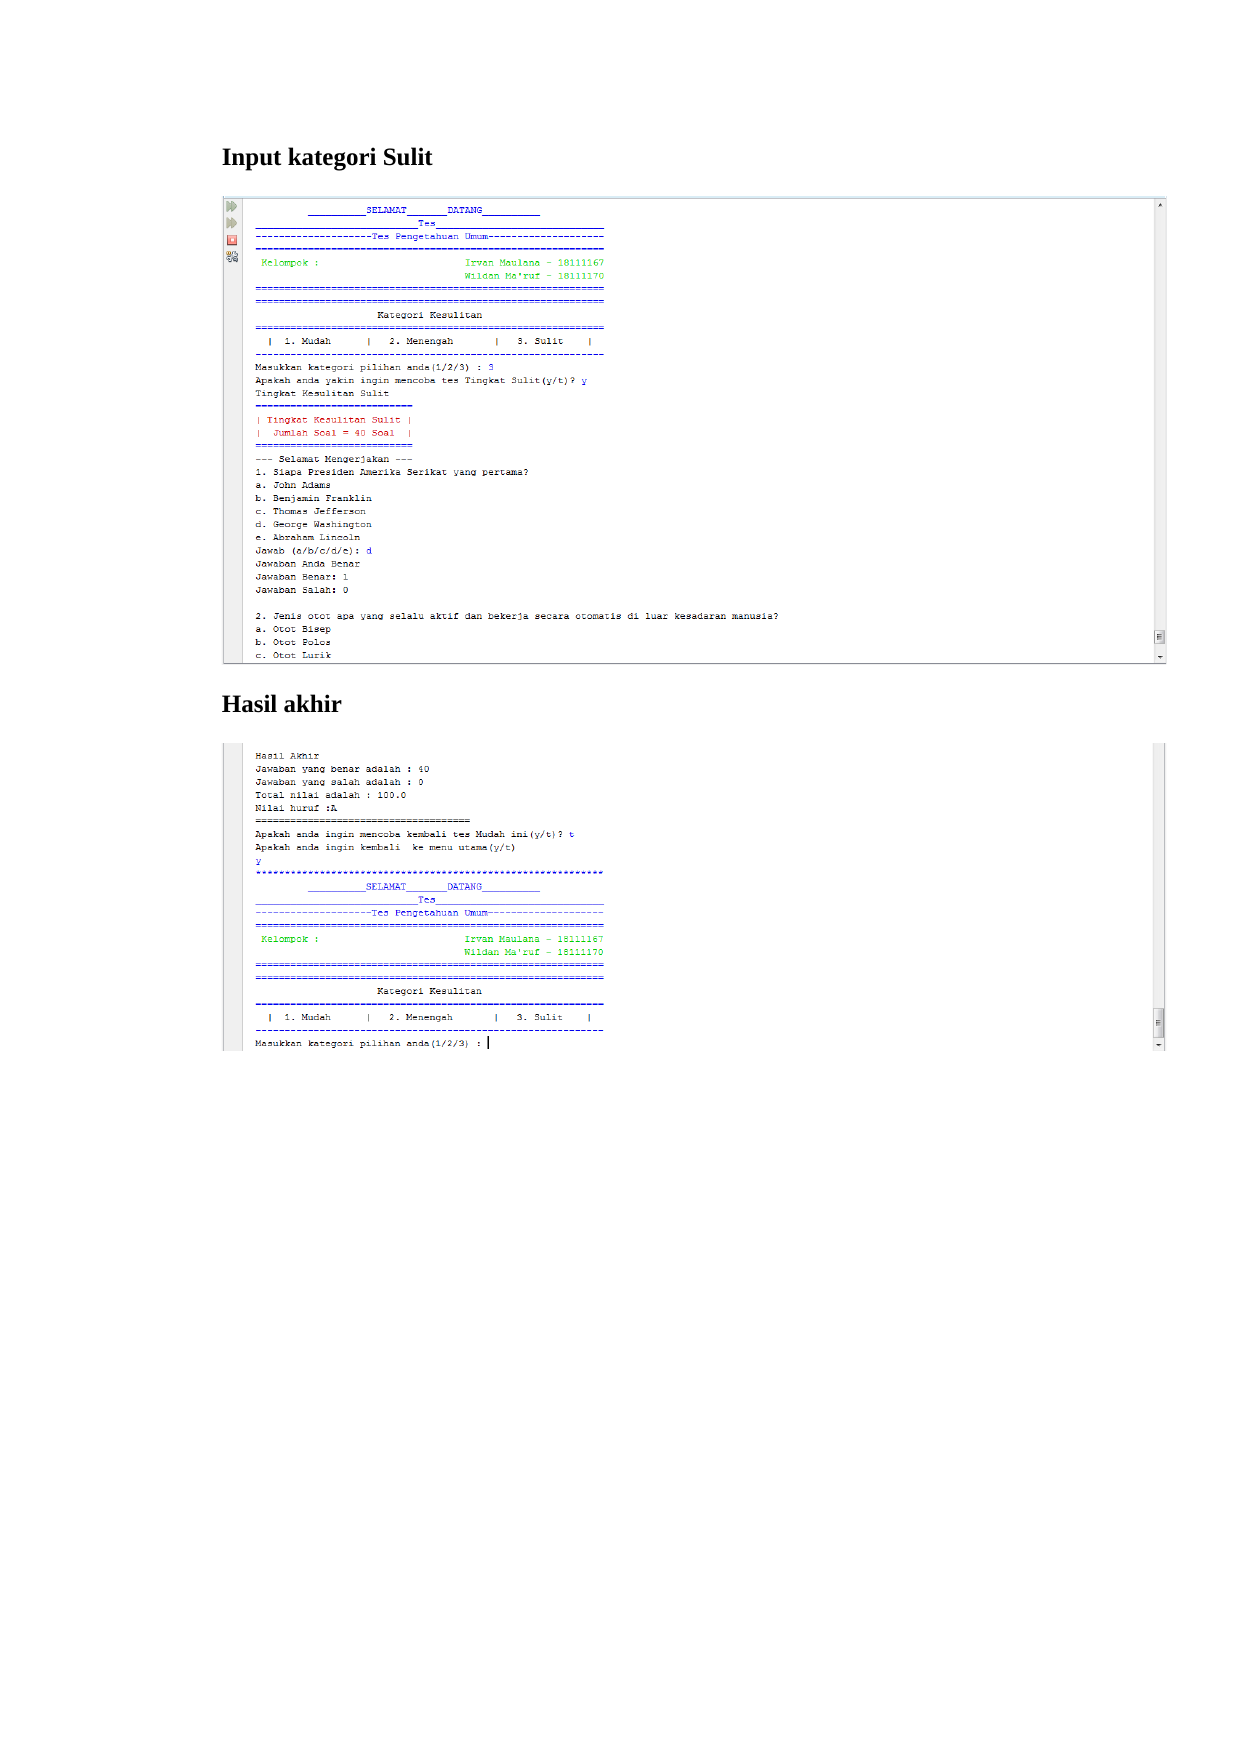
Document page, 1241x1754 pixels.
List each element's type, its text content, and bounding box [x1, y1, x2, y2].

picture [221, 743, 1167, 1051]
text Hasil akhir [222, 689, 1093, 718]
text Input kategori Sulit [222, 142, 1093, 171]
picture [221, 196, 1167, 665]
